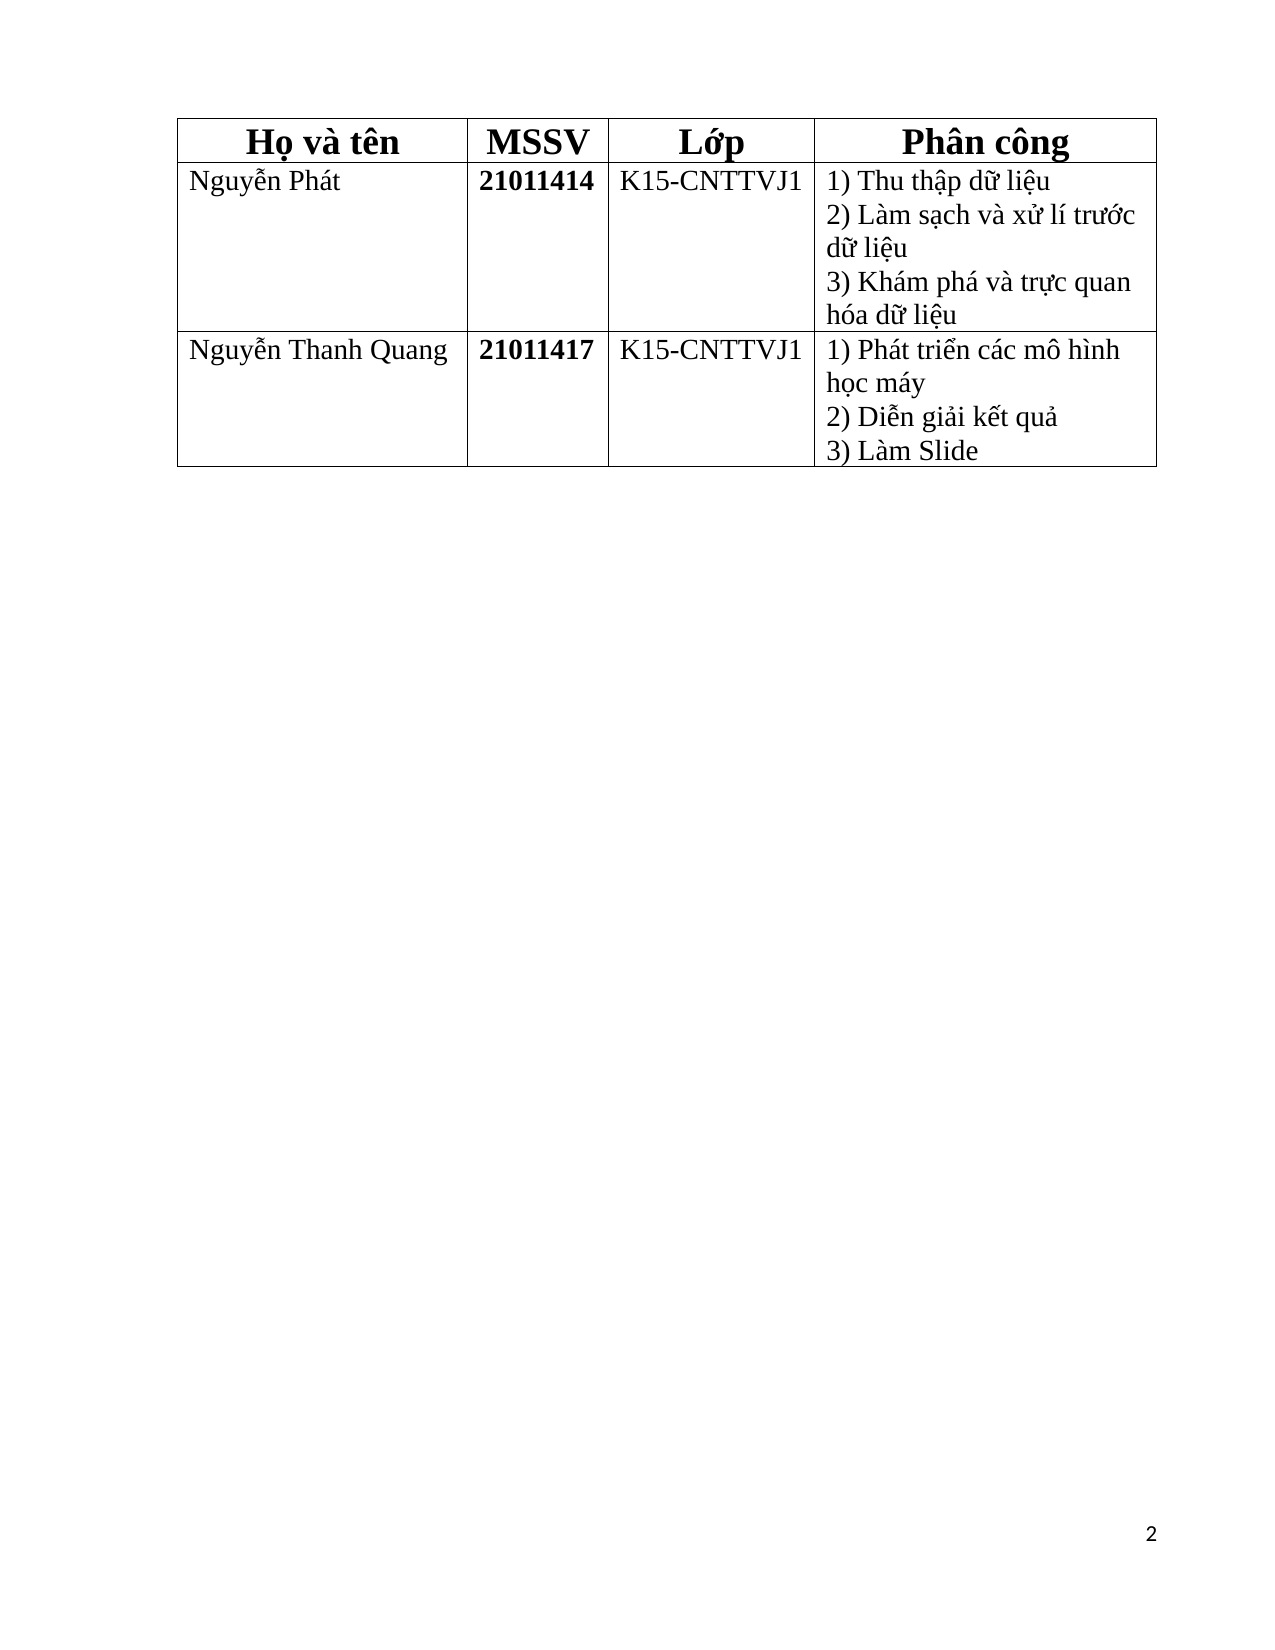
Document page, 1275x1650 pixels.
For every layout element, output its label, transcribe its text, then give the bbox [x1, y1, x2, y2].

table_header Họ và tên [178, 119, 467, 162]
table_cell K15-CNTTVJ1 [609, 163, 814, 331]
table_header Lớp [609, 119, 814, 162]
table_cell Nguyễn Phát [178, 163, 467, 331]
table_cell 1) Thu thập dữ liệu 2) Làm sạch và xử lí trước dữ liệu 3) Khám phá và trực quan hóa dữ liệu [815, 163, 1156, 331]
table_cell 1) Phát triển các mô hình học máy 2) Diễn giải kết quả 3) Làm Slide [815, 332, 1156, 466]
table_cell Nguyễn Thanh Quang [178, 332, 467, 466]
table_header MSSV [468, 119, 608, 162]
table_header Phân công [815, 119, 1156, 162]
table_cell 21011414 [468, 163, 608, 331]
table_cell K15-CNTTVJ1 [609, 332, 814, 466]
table_cell 21011417 [468, 332, 608, 466]
